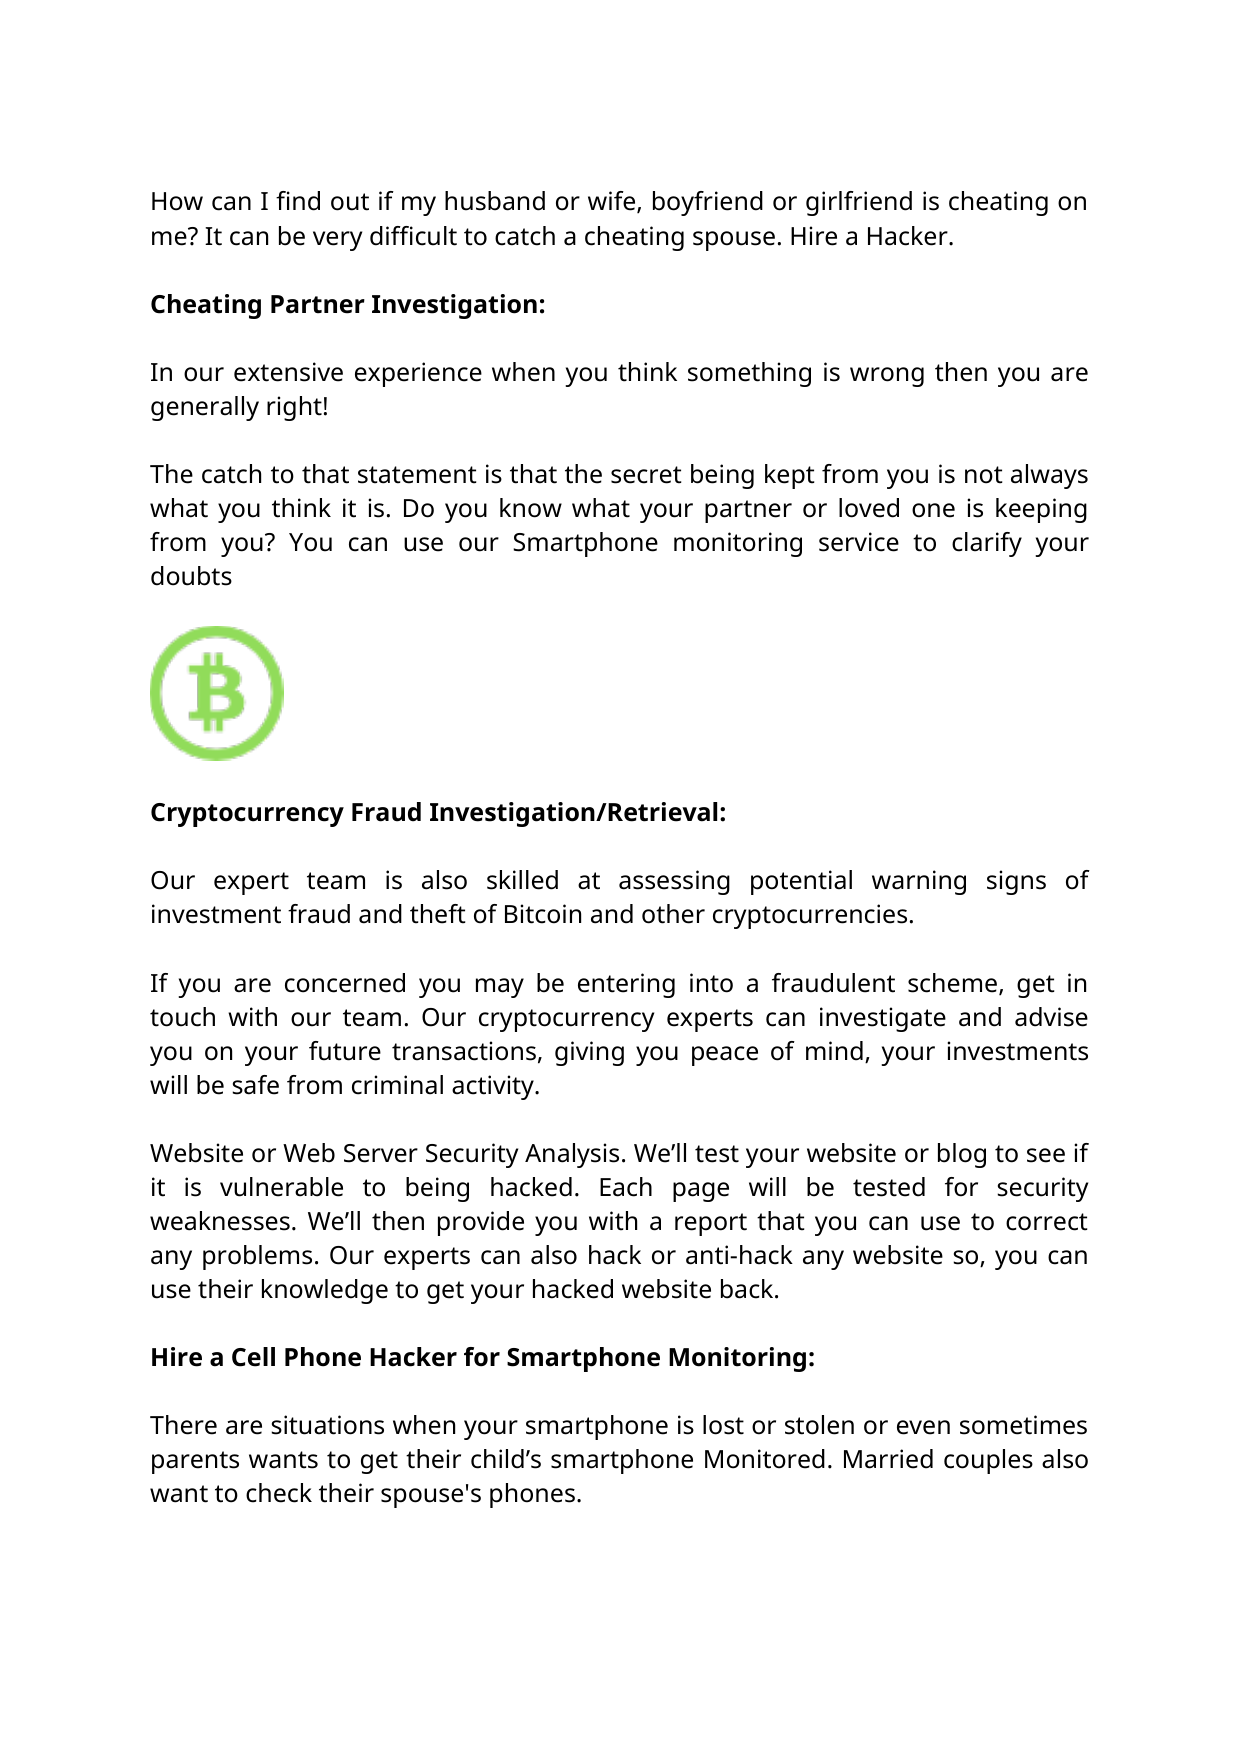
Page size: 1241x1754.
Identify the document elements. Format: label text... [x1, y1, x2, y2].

text If you are concerned you may be entering into a fraudulent scheme, get in touch with our team. Our cryptocurrency experts can investigate and advise you on your future transactions, giving you peace of mind, your investments will be safe from criminal activity. [150, 965, 1090, 1101]
text Cheating Partner Investigation: [150, 286, 1090, 320]
text The catch to that statement is that the secret being kept from you is not always what you think it is. Do you know what your partner or loved one is keeping from you? You can use our Smartphone monitoring service to clarify your doubts [150, 457, 1090, 593]
text Our expert team is also skilled at assessing potential warning signs of investment fraud and theft of Bitcoin and other cryptocurrencies. [150, 863, 1090, 931]
text There are situations when your smartphone is lost or stolen or even sometimes parents wants to get their child’s smartphone Monitored. Married couples also want to check their spouse's phones. [150, 1408, 1090, 1510]
text How can I find out if my husband or wife, boyfriend or girlfriend is cheating on me? It can be very difficult to catch a cheating spouse. Hire a Hacker. [150, 184, 1090, 252]
text Hire a Cell Phone Hacker for Smartphone Monitoring: [150, 1340, 1090, 1374]
text In our extensive experience when you think something is wrong then you are generally right! [150, 354, 1090, 422]
text Website or Web Server Security Analysis. We’ll test your website or blog to see if it is vulnerable to being hacked. Each page will be tested for security weaknesses. We’ll then provide you with a report that you can use to correct any problems. Our experts can also hack or anti-hack any website so, you can use their knowledge to get your hacked website back. [150, 1136, 1090, 1306]
picture [150, 626, 284, 761]
text Cryptocurrency Fraud Investigation/Retrieval: [150, 795, 1090, 829]
